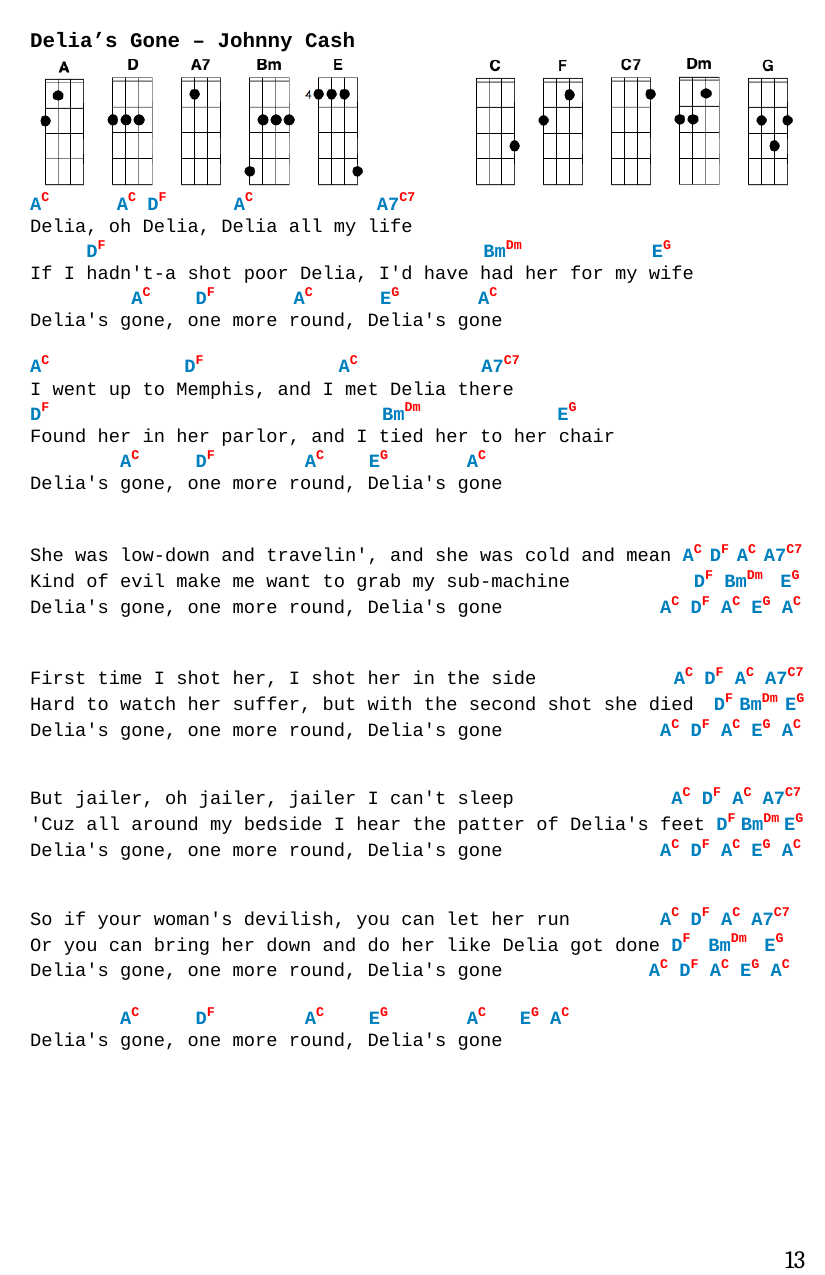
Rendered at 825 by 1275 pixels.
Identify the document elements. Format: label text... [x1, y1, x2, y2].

text She was low-down and travelin', and she was cold and mean AC DF AC A7C7 [30, 543, 806, 568]
text Delia's gone, one more round, Delia's gone [30, 474, 806, 495]
text DF BmDm EG [30, 401, 806, 427]
text I went up to Memphis, and I met Delia there [30, 380, 806, 401]
text 'Cuz all around my bedside I hear the patter of Delia's feet DF BmDm EG [30, 812, 806, 837]
text Delia's gone, one more round, Delia's gone AC DF AC EG AC [30, 717, 806, 743]
text AC DF AC A7C7 [30, 354, 806, 380]
text Delia’s Gone – Johnny Cash [30, 30, 806, 54]
text So if your woman's devilish, you can let her run AC DF AC A7C7 [30, 906, 806, 932]
text Delia's gone, one more round, Delia's gone AC DF AC EG AC [30, 837, 806, 863]
text But jailer, oh jailer, jailer I can't sleep AC DF AC A7C7 [30, 786, 806, 812]
text Or you can bring her down and do her like Delia got done DF BmDm EG [30, 932, 806, 958]
text Delia's gone, one more round, Delia's gone AC DF AC EG AC [30, 958, 806, 984]
text AC AC DF AC A7C7 [30, 191, 806, 217]
text AC DF AC EG AC EG AC [30, 1005, 806, 1031]
text Found her in her parlor, and I tied her to her chair [30, 427, 806, 448]
text First time I shot her, I shot her in the side AC DF AC A7C7 [30, 665, 806, 691]
text AC DF AC EG AC [30, 285, 806, 311]
text AC DF AC EG AC [30, 448, 806, 474]
text Hard to watch her suffer, but with the second shot she died DF BmDm EG [30, 691, 806, 717]
picture [30, 54, 372, 191]
text DF BmDm EG [30, 238, 806, 264]
picture [461, 53, 802, 191]
text If I hadn't-a shot poor Delia, I'd have had her for my wife [30, 264, 806, 285]
text Delia's gone, one more round, Delia's gone [30, 311, 806, 332]
text Delia's gone, one more round, Delia's gone AC DF AC EG AC [30, 594, 806, 620]
text Delia, oh Delia, Delia all my life [30, 217, 806, 238]
text Delia's gone, one more round, Delia's gone [30, 1031, 806, 1052]
text Kind of evil make me want to grab my sub-machine DF BmDm EG [30, 568, 806, 594]
